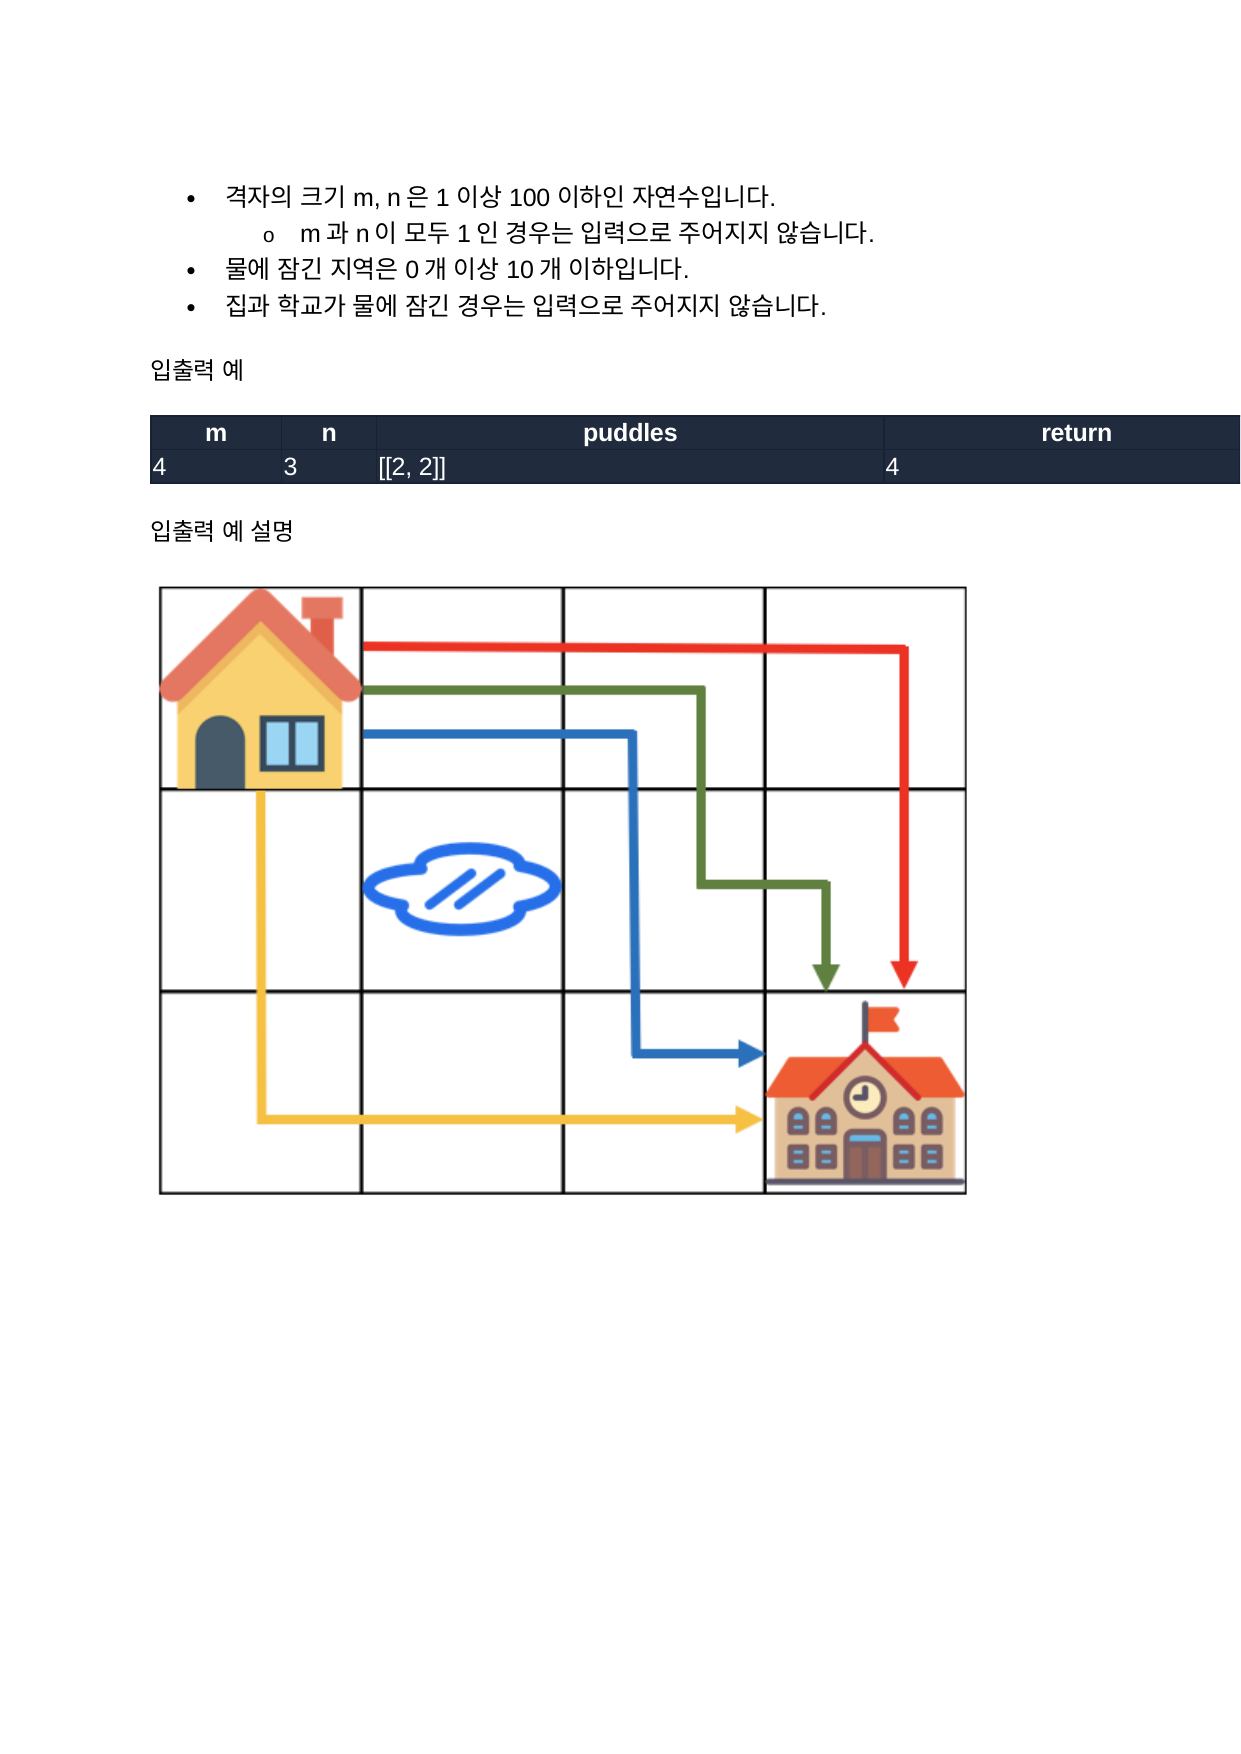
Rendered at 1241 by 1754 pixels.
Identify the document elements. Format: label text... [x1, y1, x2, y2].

list m과 n이 모두 1인 경우는 입력으로 주어지지 않습니다. [262, 213, 1090, 250]
text 입출력 예 [150, 351, 1090, 386]
list 물에 잠긴 지역은 0개 이상 10개 이하입니다. [187, 250, 1090, 286]
table_cell 4 [152, 450, 281, 482]
list 격자의 크기 m, n은 1 이상 100 이하인 자연수입니다. [187, 177, 1090, 213]
table_header return [885, 417, 1239, 449]
table_cell [[2, 2]] [377, 450, 883, 482]
list 집과 학교가 물에 잠긴 경우는 입력으로 주어지지 않습니다. [187, 286, 1090, 322]
table_header m [152, 417, 281, 449]
table_cell 4 [885, 450, 1239, 482]
table_cell 3 [282, 450, 376, 482]
text 입출력 예 설명 [150, 513, 1090, 547]
table_header puddles [377, 417, 883, 449]
picture [150, 576, 981, 1206]
table_header n [282, 417, 376, 449]
